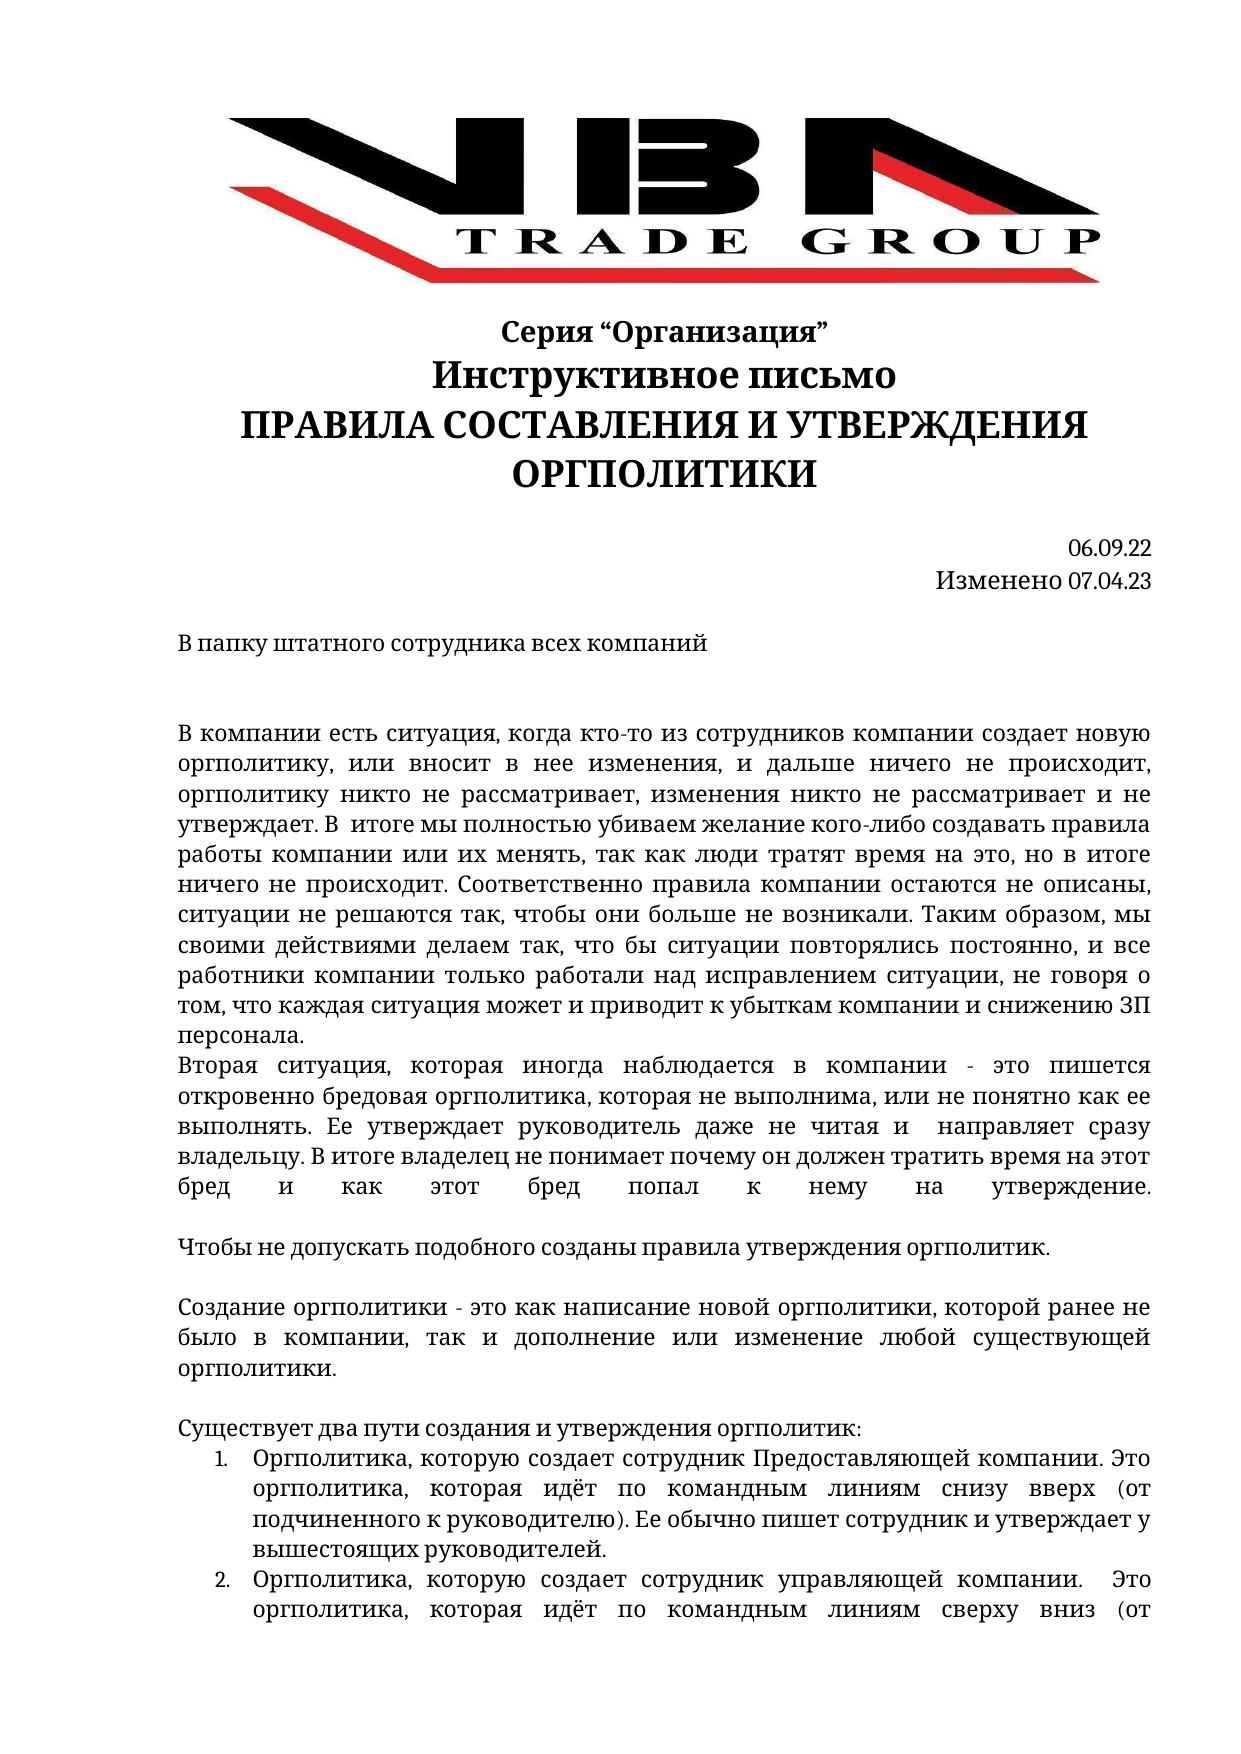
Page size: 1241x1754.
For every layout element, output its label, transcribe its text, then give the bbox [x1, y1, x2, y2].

text В папку штатного сотрудника всех компаний [177, 630, 1152, 657]
text Серия “Организация” [177, 316, 1152, 350]
text Создание оргполитики - это как написание новой оргполитики, которой ранее не было в компании, так и дополнение или изменение любой существующей оргполитики. [177, 1295, 1152, 1382]
text Чтобы не допускать подобного созданы правила утверждения оргполитик. [177, 1234, 1152, 1261]
list Оргполитика, которую создает сотрудник Предоставляющей компании. Это оргполитика, которая идёт по командным линиям снизу вверх (от подчиненного к руководителю). Ее обычно пишет сотрудник и утверждает у вышестоящих руководителей. [215, 1446, 1152, 1563]
text 06.09.22 [177, 534, 1152, 562]
text ПРАВИЛА СОСТАВЛЕНИЯ И УТВЕРЖДЕНИЯ ОРГПОЛИТИКИ [177, 404, 1152, 497]
text Инструктивное письмо [177, 355, 1152, 398]
text Вторая ситуация, которая иногда наблюдается в компании - это пишется откровенно бредовая оргполитика, которая не выполнима, или не понятно как ее выполнять. Ее утверждает руководитель даже не читая и направляет сразу владельцу. В итоге владелец не понимает почему он должен тратить время на этот бред и как этот бред попал к нему на утверждение. [177, 1053, 1152, 1231]
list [215, 1567, 1152, 1623]
picture [228, 118, 1101, 283]
text В компании есть ситуация, когда кто-то из сотрудников компании создает новую оргполитику, или вносит в нее изменения, и дальше ничего не происходит, оргполитику никто не рассматривает, изменения никто не рассматривает и не утверждает. В итоге мы полностью убиваем желание кого-либо создавать правила работы компании или их менять, так как люди тратят время на это, но в итоге ничего не происходит. Соответственно правила компании остаются не описаны, ситуации не решаются так, чтобы они больше не возникали. Таким образом, мы своими действиями делаем так, что бы ситуации повторялись постоянно, и все работники компании только работали над исправлением ситуации, не говоря о том, что каждая ситуация может и приводит к убыткам компании и снижению ЗП персонала. [177, 721, 1152, 1049]
text Изменено 07.04.23 [177, 567, 1152, 596]
text Существует два пути создания и утверждения оргполитик: [177, 1416, 1152, 1442]
